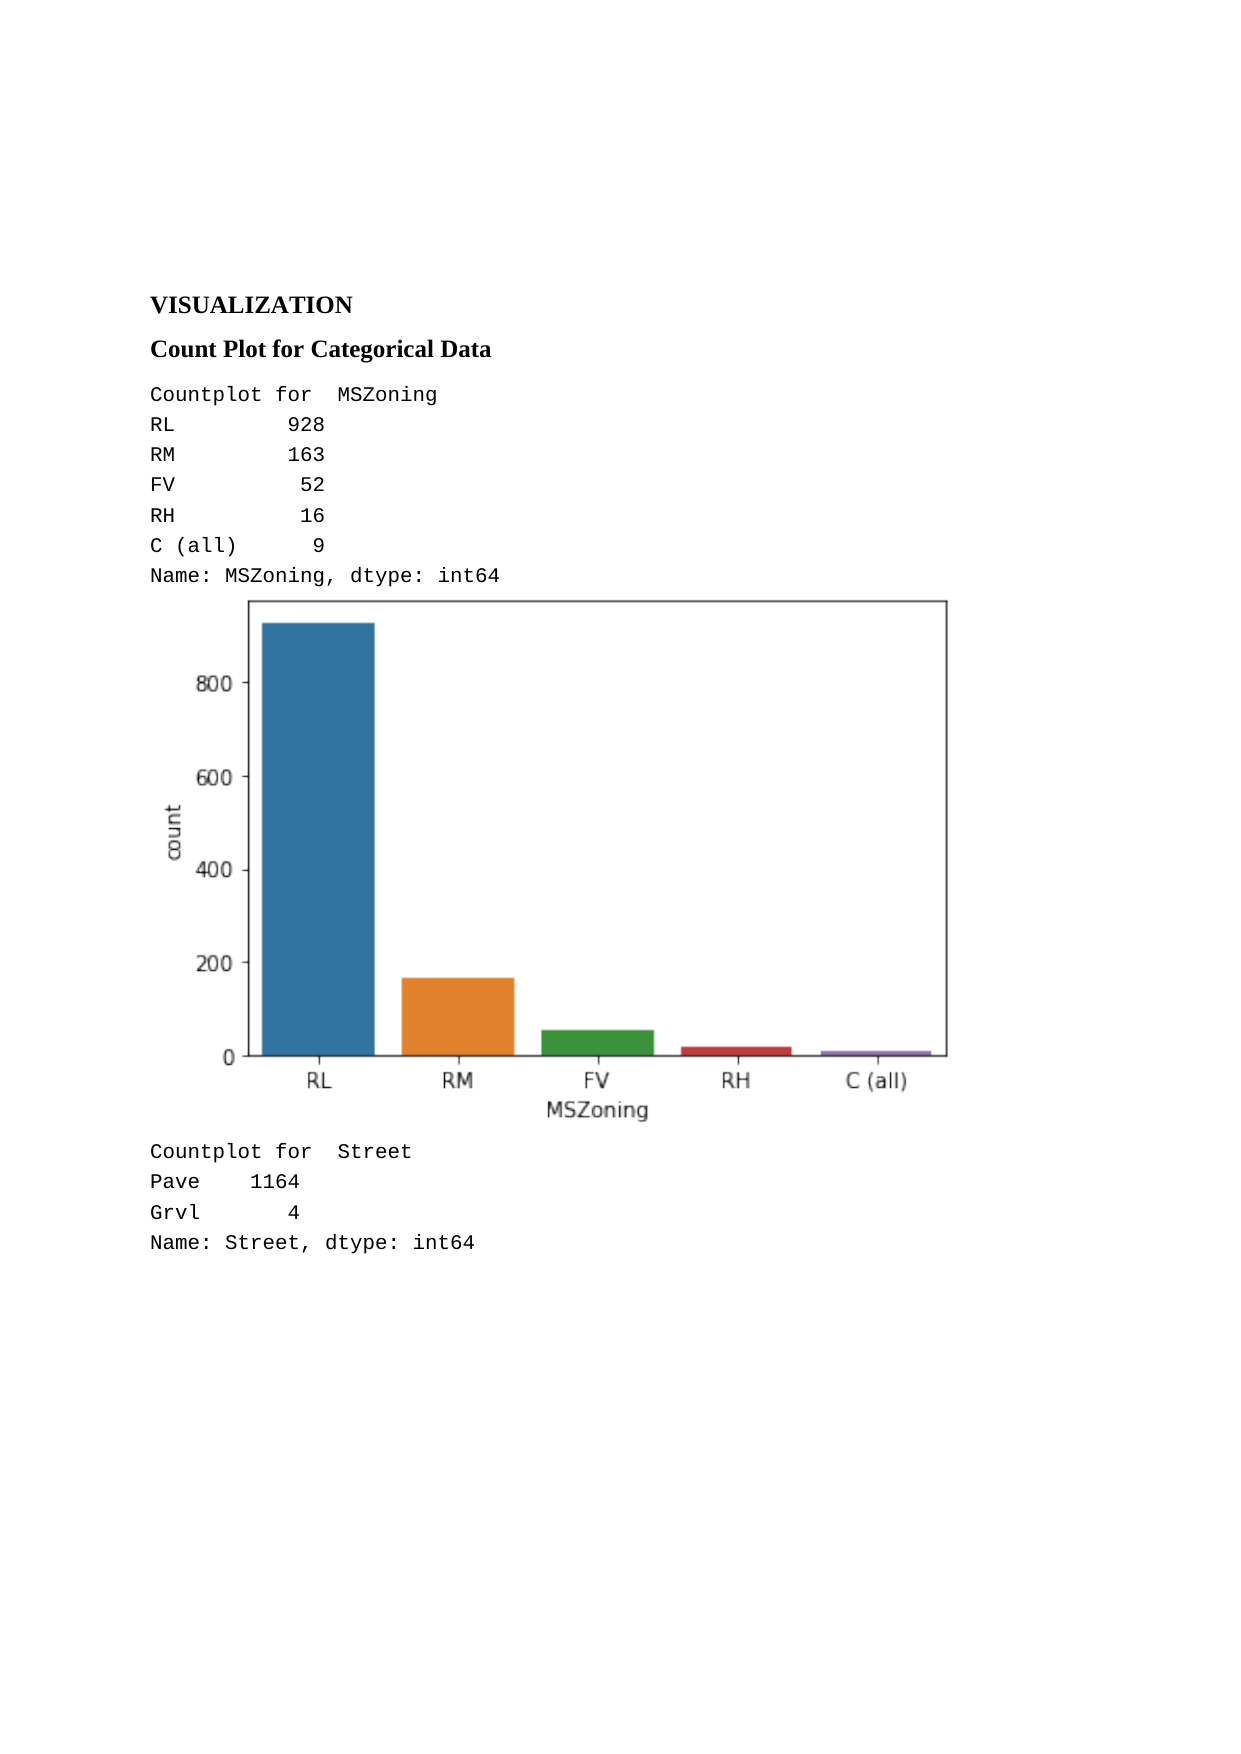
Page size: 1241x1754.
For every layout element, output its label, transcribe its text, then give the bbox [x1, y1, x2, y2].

text Name: MSZoning, dtype: int64 [150, 559, 1090, 589]
text Countplot for Street [150, 1134, 1090, 1165]
text Count Plot for Categorical Data [150, 334, 1090, 362]
text RL 928 [150, 407, 1090, 437]
text C (all) 9 [150, 528, 1090, 559]
picture [150, 589, 961, 1135]
text Countplot for MSZoning [150, 377, 1090, 407]
text FV 52 [150, 468, 1090, 498]
text Name: Street, dtype: int64 [150, 1225, 1090, 1256]
text Pave 1164 [150, 1165, 1090, 1195]
text Grvl 4 [150, 1195, 1090, 1225]
text VISUALIZATION [150, 291, 1090, 319]
text RH 16 [150, 498, 1090, 528]
text RM 163 [150, 437, 1090, 468]
